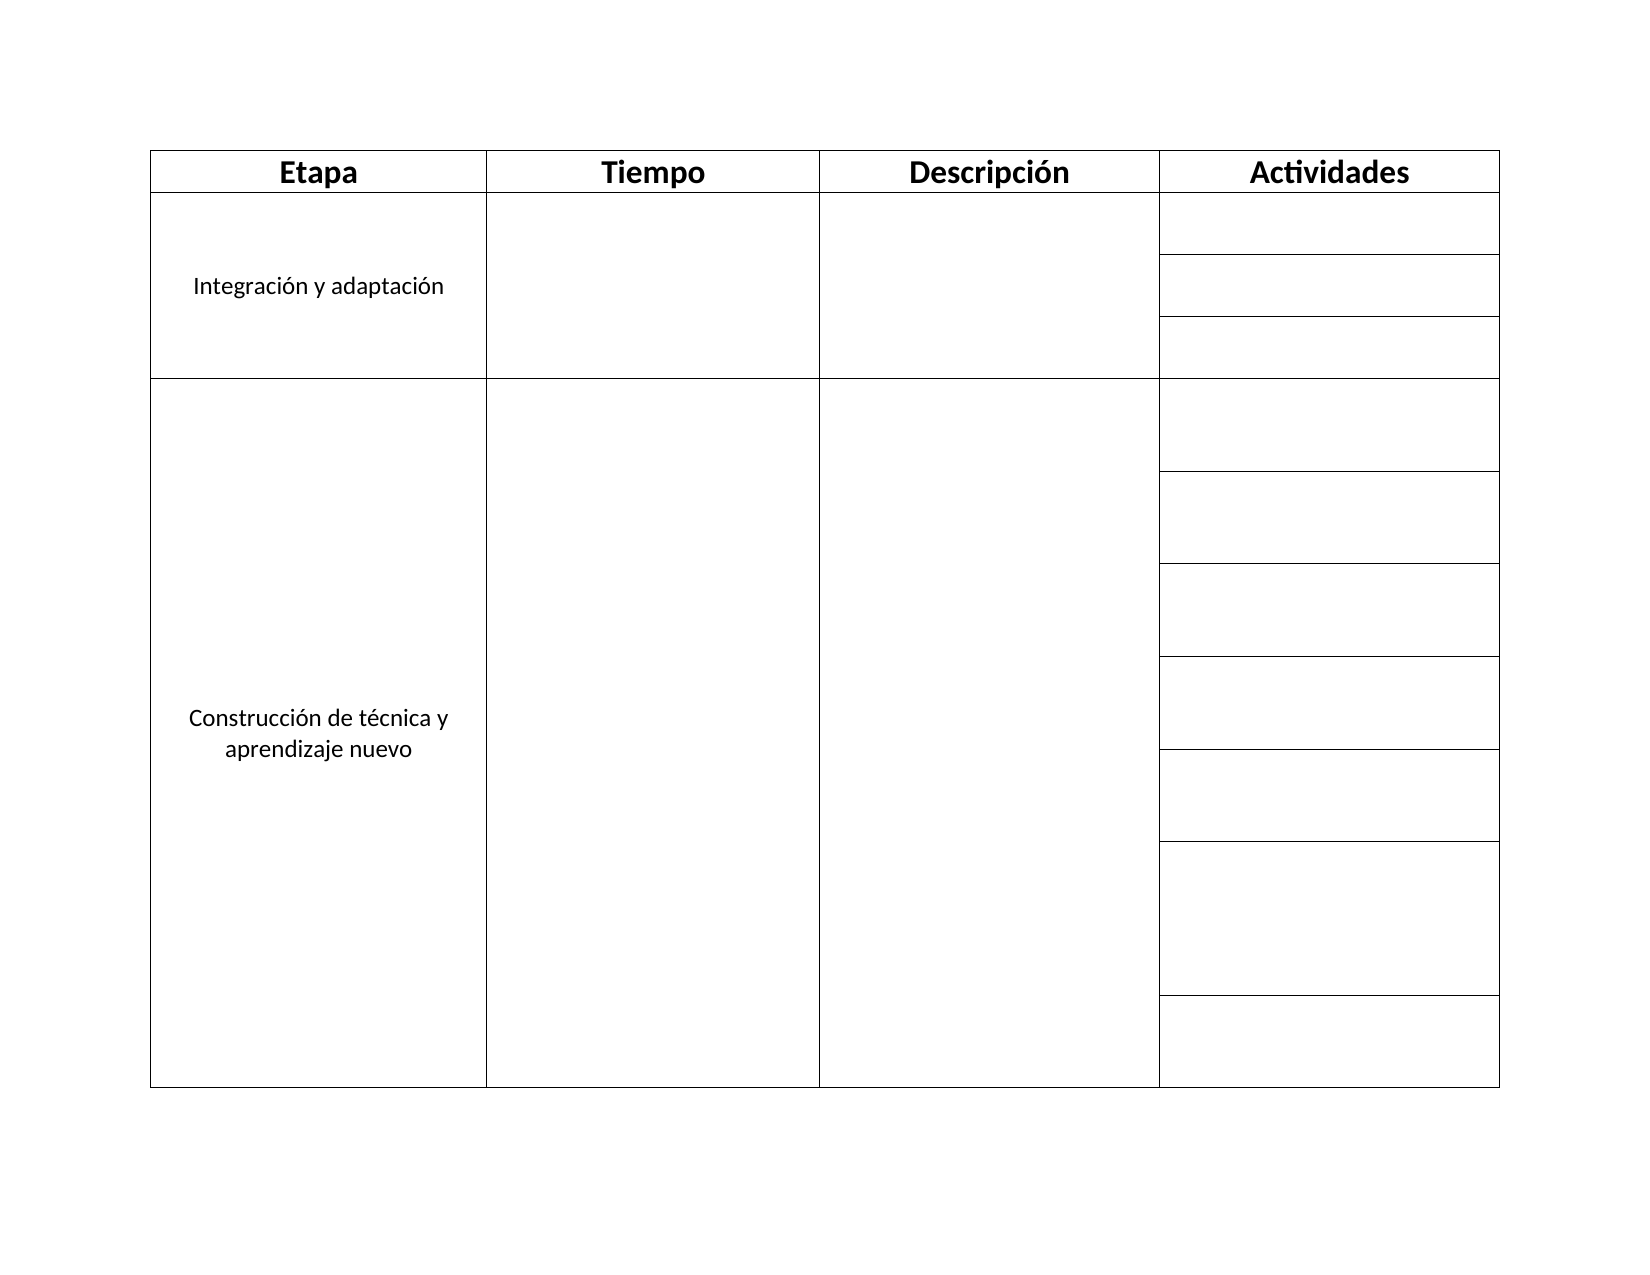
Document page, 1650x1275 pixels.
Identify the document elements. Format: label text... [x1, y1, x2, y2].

table_header Etapa [151, 151, 486, 192]
table_cell [1160, 379, 1499, 471]
table_cell [1160, 996, 1499, 1087]
table_cell [487, 379, 819, 1087]
table_cell [820, 193, 1159, 378]
table_cell [1160, 255, 1499, 316]
table_cell Integración y adaptación [151, 193, 486, 378]
table_cell [1160, 472, 1499, 563]
table_cell [820, 379, 1159, 1087]
table_cell [1160, 750, 1499, 841]
table_header Descripción [820, 151, 1159, 192]
table_header Tiempo [487, 151, 819, 192]
table_cell Construcción de técnica y aprendizaje nuevo [151, 379, 486, 1087]
table_cell [1160, 842, 1499, 995]
table_cell [1160, 317, 1499, 378]
table_header Actividades [1160, 151, 1499, 192]
table_cell [487, 193, 819, 378]
table_cell [1160, 564, 1499, 656]
table_cell [1160, 193, 1499, 254]
table_cell [1160, 657, 1499, 748]
